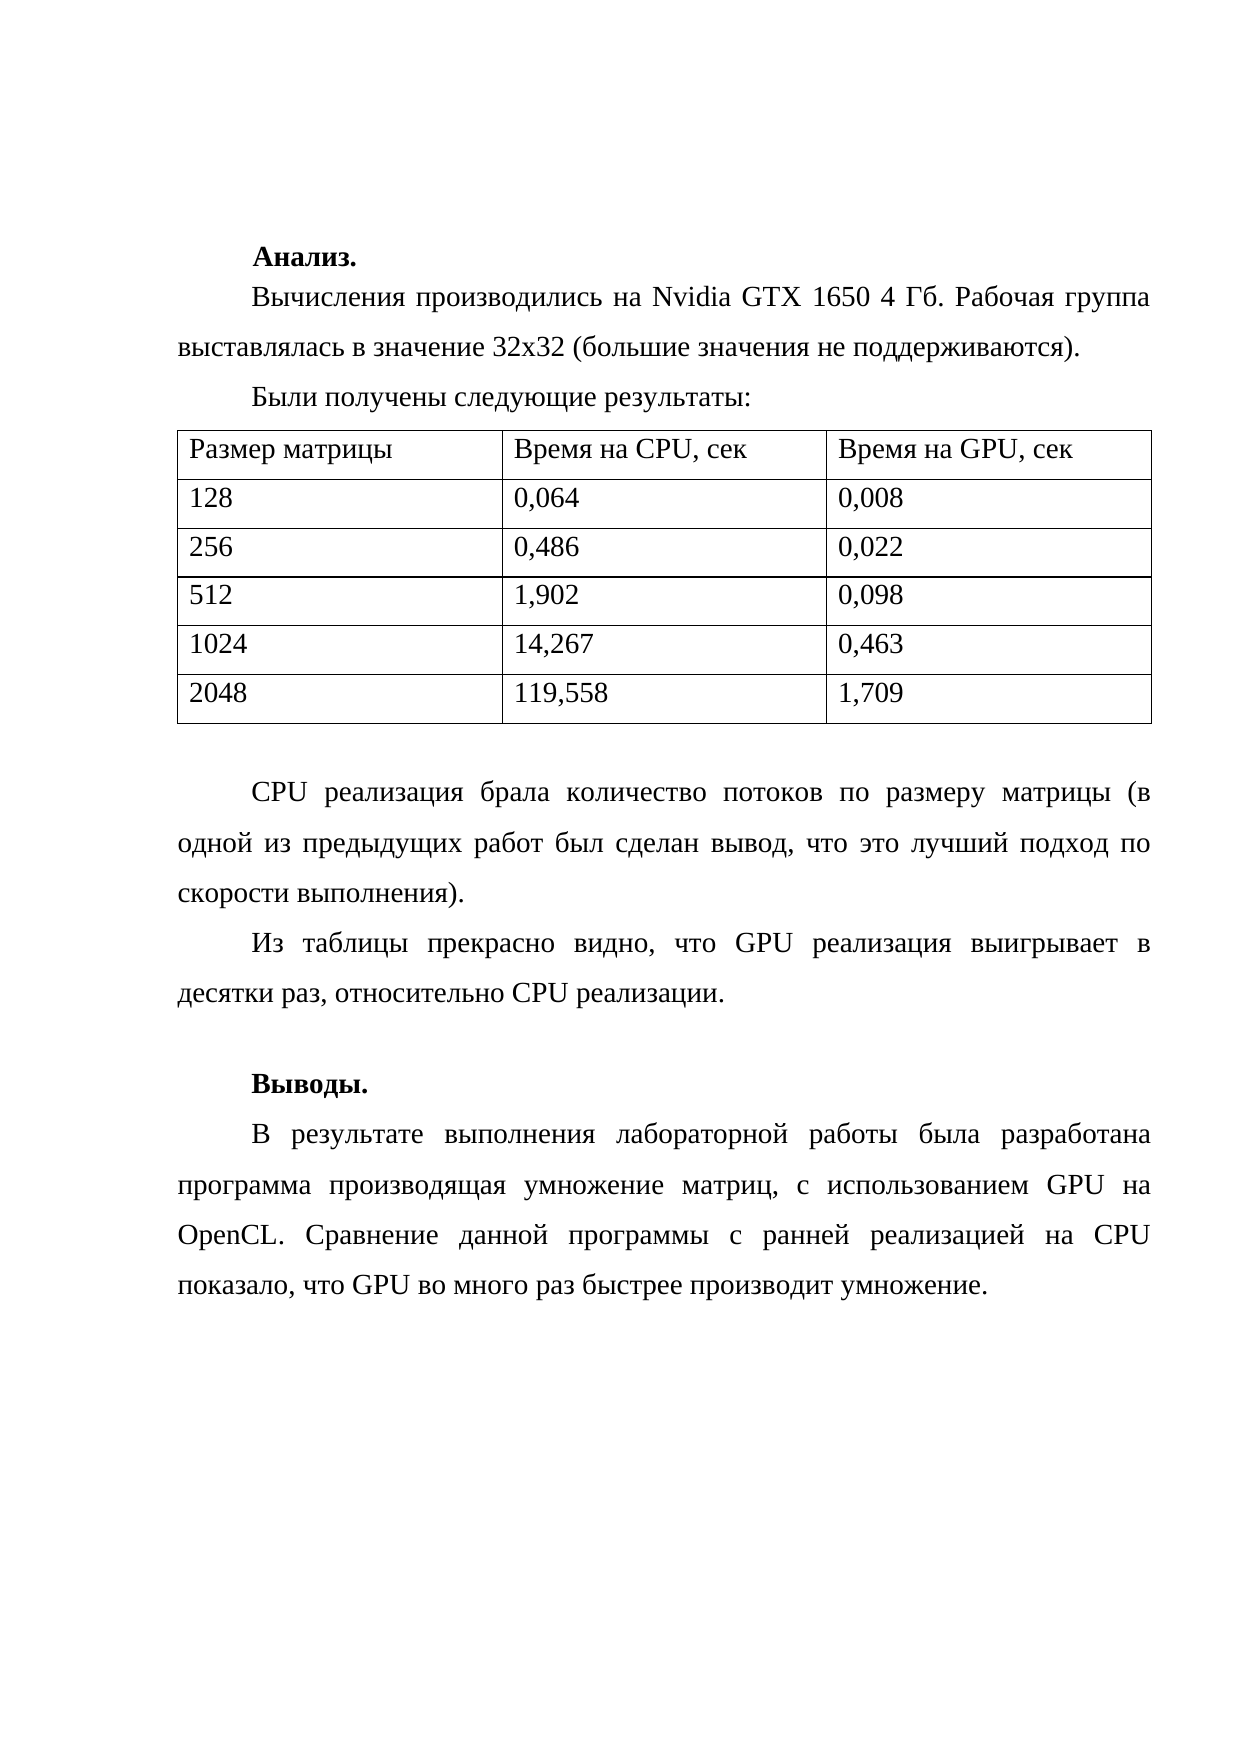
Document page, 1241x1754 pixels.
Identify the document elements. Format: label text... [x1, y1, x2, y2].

text В результате выполнения лабораторной работы была разработана программа производящая умножение матриц, с использованием GPU на OpenCL. Сравнение данной программы с ранней реализацией на CPU показало, что GPU во много раз быстрее производит умножение. [177, 1116, 1152, 1301]
table_cell 0,022 [827, 529, 1151, 576]
text Из таблицы прекрасно видно, что GPU реализация выигрывает в десятки раз, относительно CPU реализации. [177, 925, 1152, 1009]
table_header Время на CPU, сек [503, 431, 826, 479]
table_cell 128 [178, 480, 502, 528]
text Были получены следующие результаты: [177, 379, 1152, 413]
text Выводы. [177, 1066, 1152, 1100]
table_cell 1,709 [827, 675, 1151, 723]
table_cell 256 [178, 529, 502, 576]
table_cell 119,558 [503, 675, 826, 723]
table_header Время на GPU, сек [827, 431, 1151, 479]
table_cell 512 [178, 578, 502, 625]
table_cell 1024 [178, 626, 502, 674]
table_cell 0,463 [827, 626, 1151, 674]
table_cell 0,008 [827, 480, 1151, 528]
text Вычисления производились на Nvidia GTX 1650 4 Гб. Рабочая группа выставлялась в значение 32x32 (большие значения не поддерживаются). [177, 279, 1152, 363]
table_cell 0,098 [827, 578, 1151, 625]
table_cell 0,064 [503, 480, 826, 528]
text Анализ. [177, 239, 1152, 272]
table_header Размер матрицы [178, 431, 502, 479]
table_cell 1,902 [503, 578, 826, 625]
table_cell 2048 [178, 675, 502, 723]
table_cell 0,486 [503, 529, 826, 576]
text CPU реализация брала количество потоков по размеру матрицы (в одной из предыдущих работ был сделан вывод, что это лучший подход по скорости выполнения). [177, 774, 1152, 908]
table_cell 14,267 [503, 626, 826, 674]
